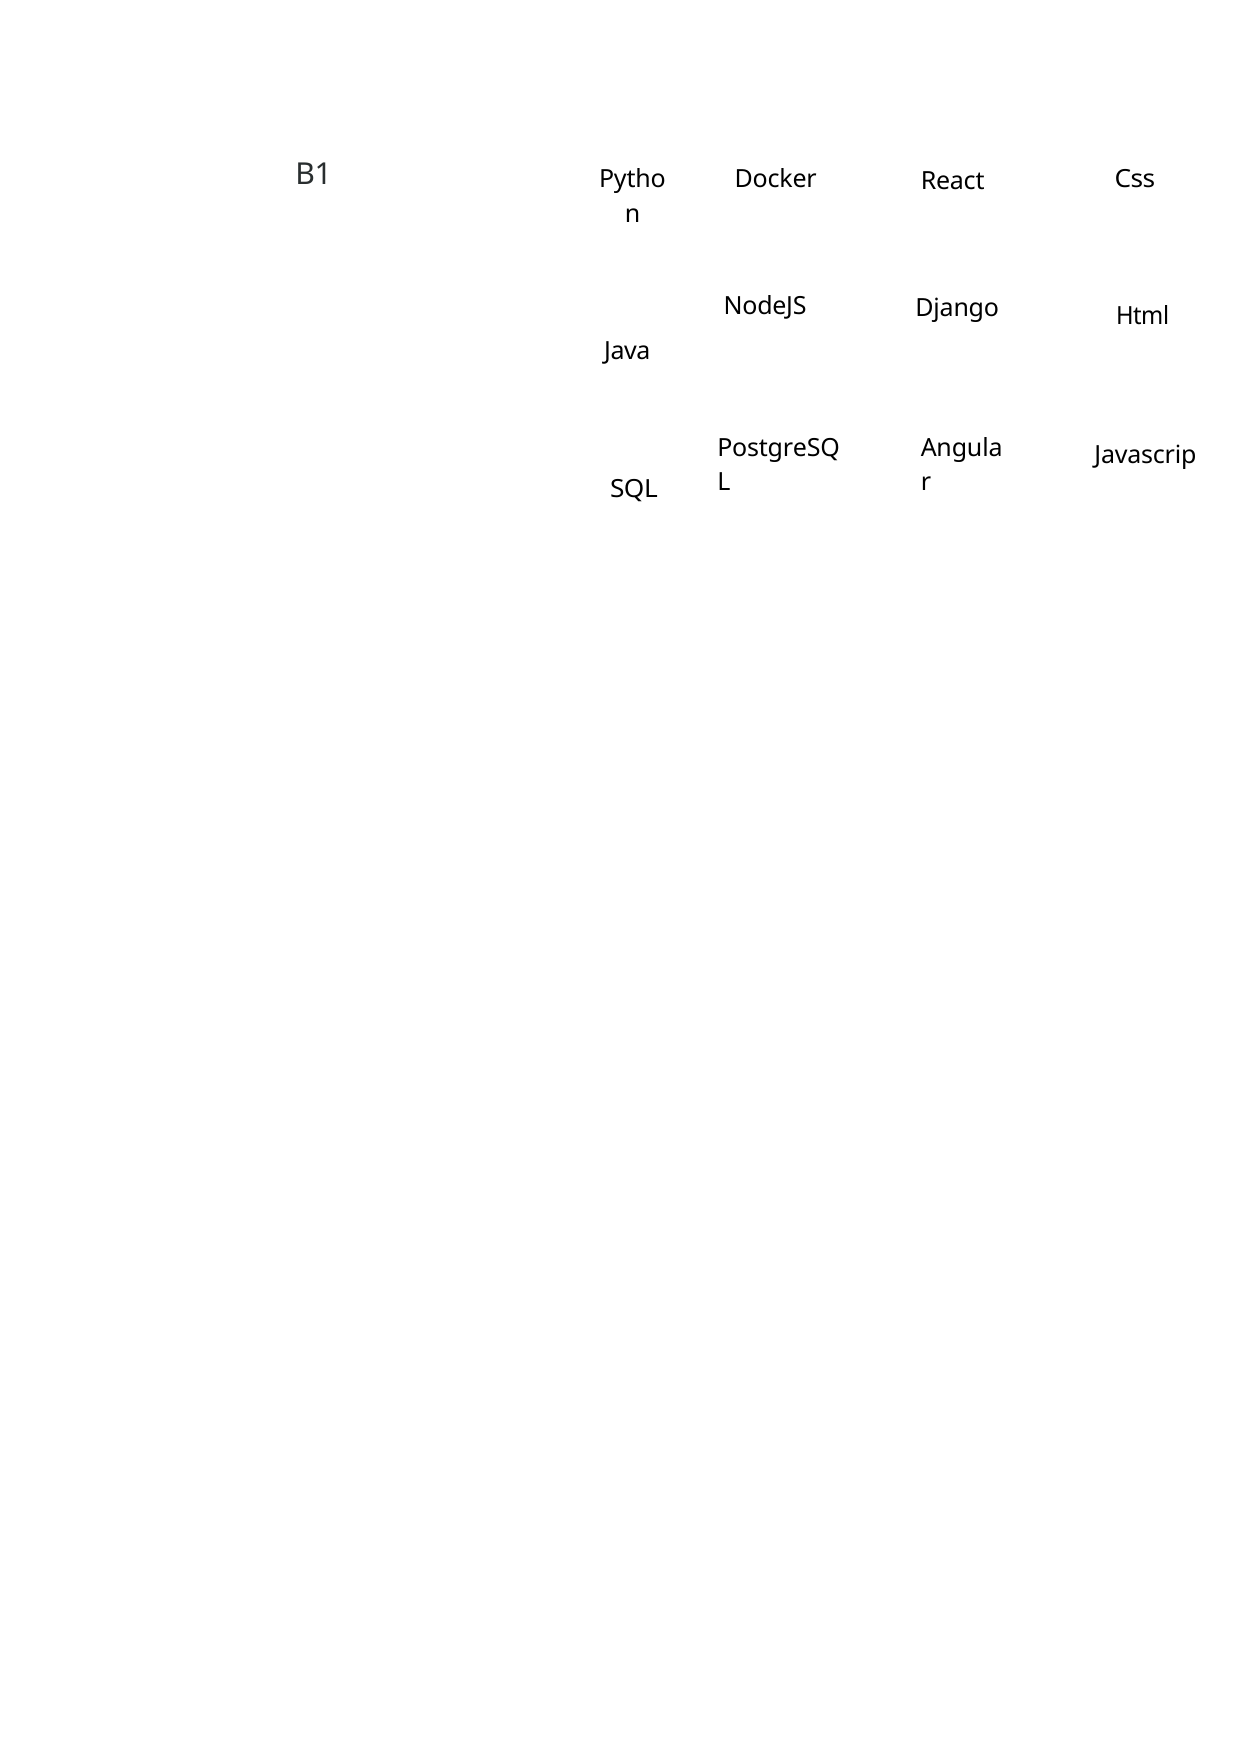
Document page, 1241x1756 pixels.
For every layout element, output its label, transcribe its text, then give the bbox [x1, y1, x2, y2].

text PostgreSQL [717, 429, 849, 497]
text Javascrip [1088, 437, 1203, 471]
text Css [1067, 161, 1203, 195]
text Inglés B1 [164, 152, 503, 193]
text NodeJS [723, 288, 849, 322]
text Python [592, 161, 673, 229]
text Angular [921, 429, 1009, 497]
text Html [1078, 298, 1207, 332]
text Docker [734, 161, 849, 195]
text Java [582, 333, 673, 367]
text React [921, 163, 1009, 197]
text SQL [595, 471, 673, 505]
text Django [915, 290, 1009, 324]
